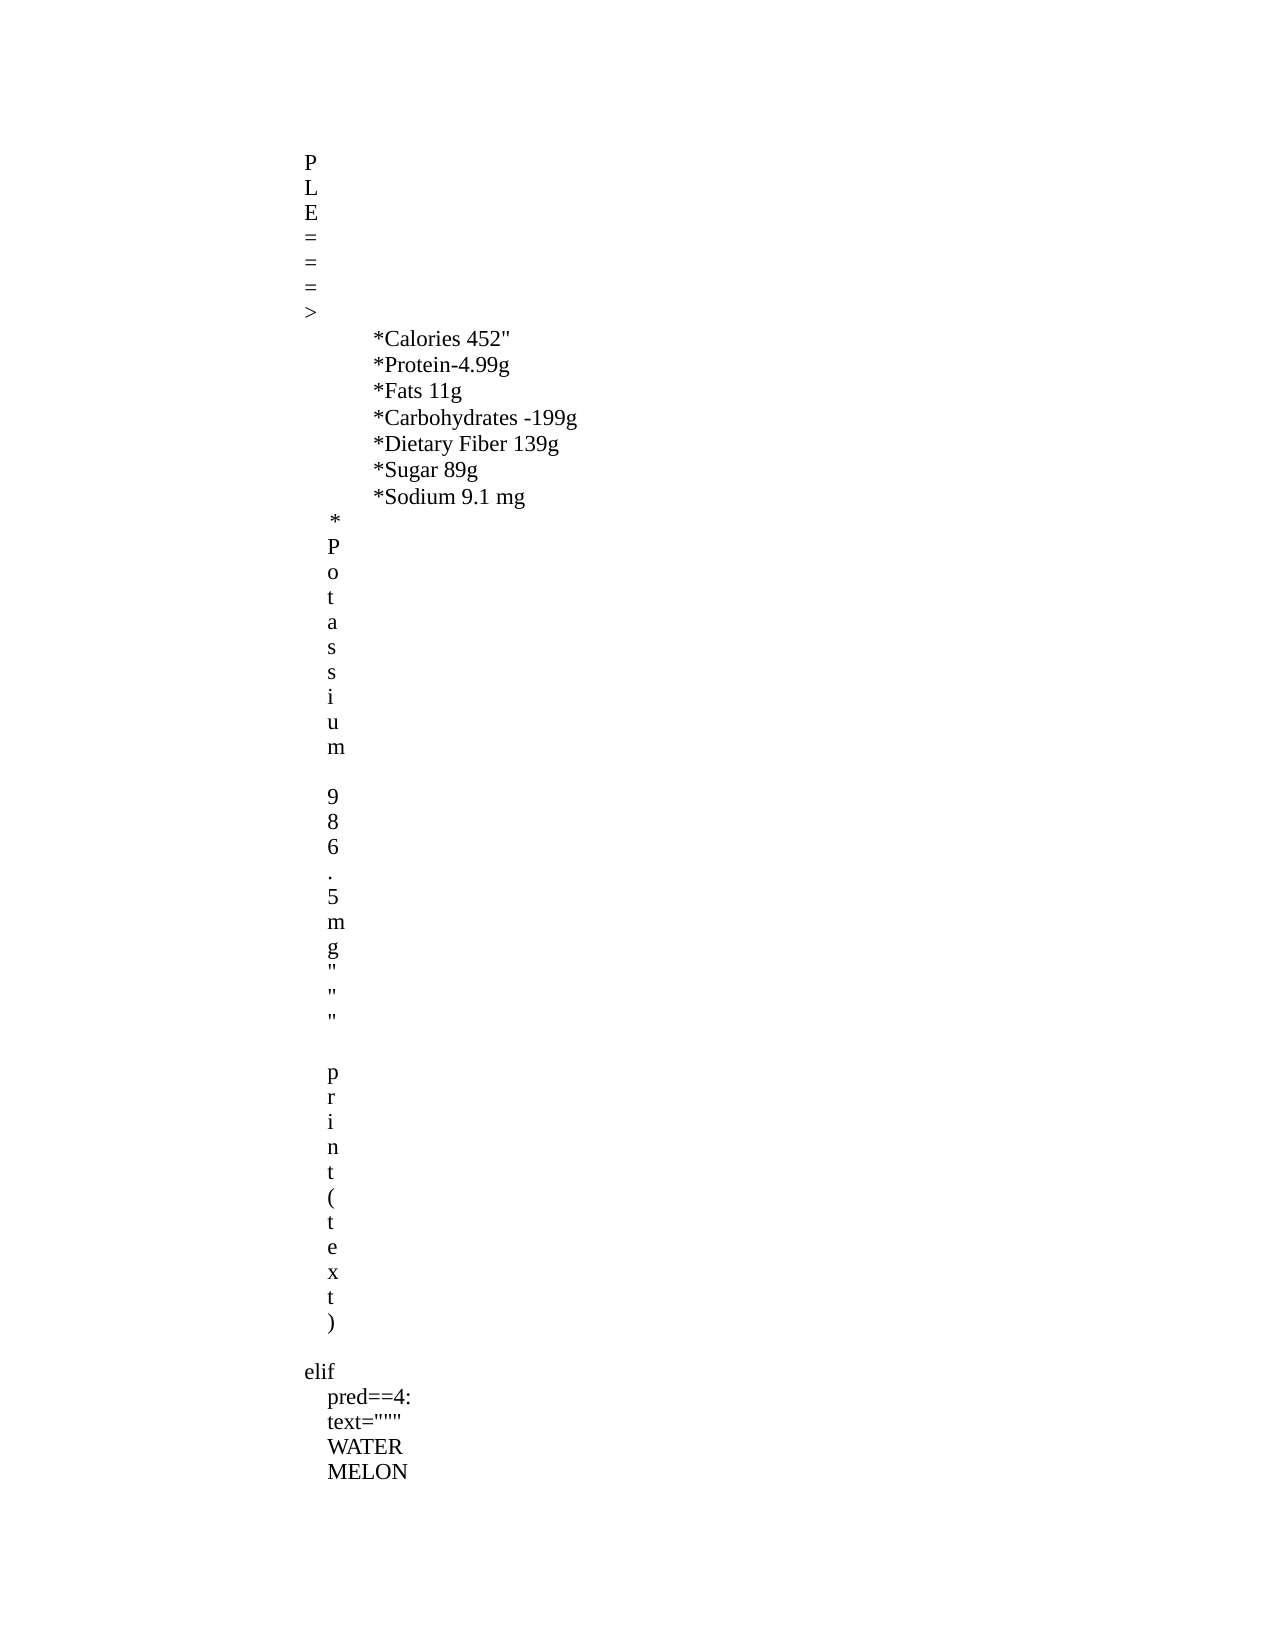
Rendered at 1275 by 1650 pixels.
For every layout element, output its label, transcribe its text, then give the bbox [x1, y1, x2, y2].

text *Protein-4.99g [373, 351, 1125, 378]
text *Calories 452" [373, 325, 1125, 351]
text *Carbohydrates -199g [373, 404, 1125, 430]
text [304, 1359, 418, 1484]
text *Sodium 9.1 mg [373, 483, 1125, 509]
text *Sugar 89g [373, 457, 1125, 483]
text *Dietary Fiber 139g [373, 430, 1125, 457]
text *Fats 11g [373, 378, 1125, 404]
